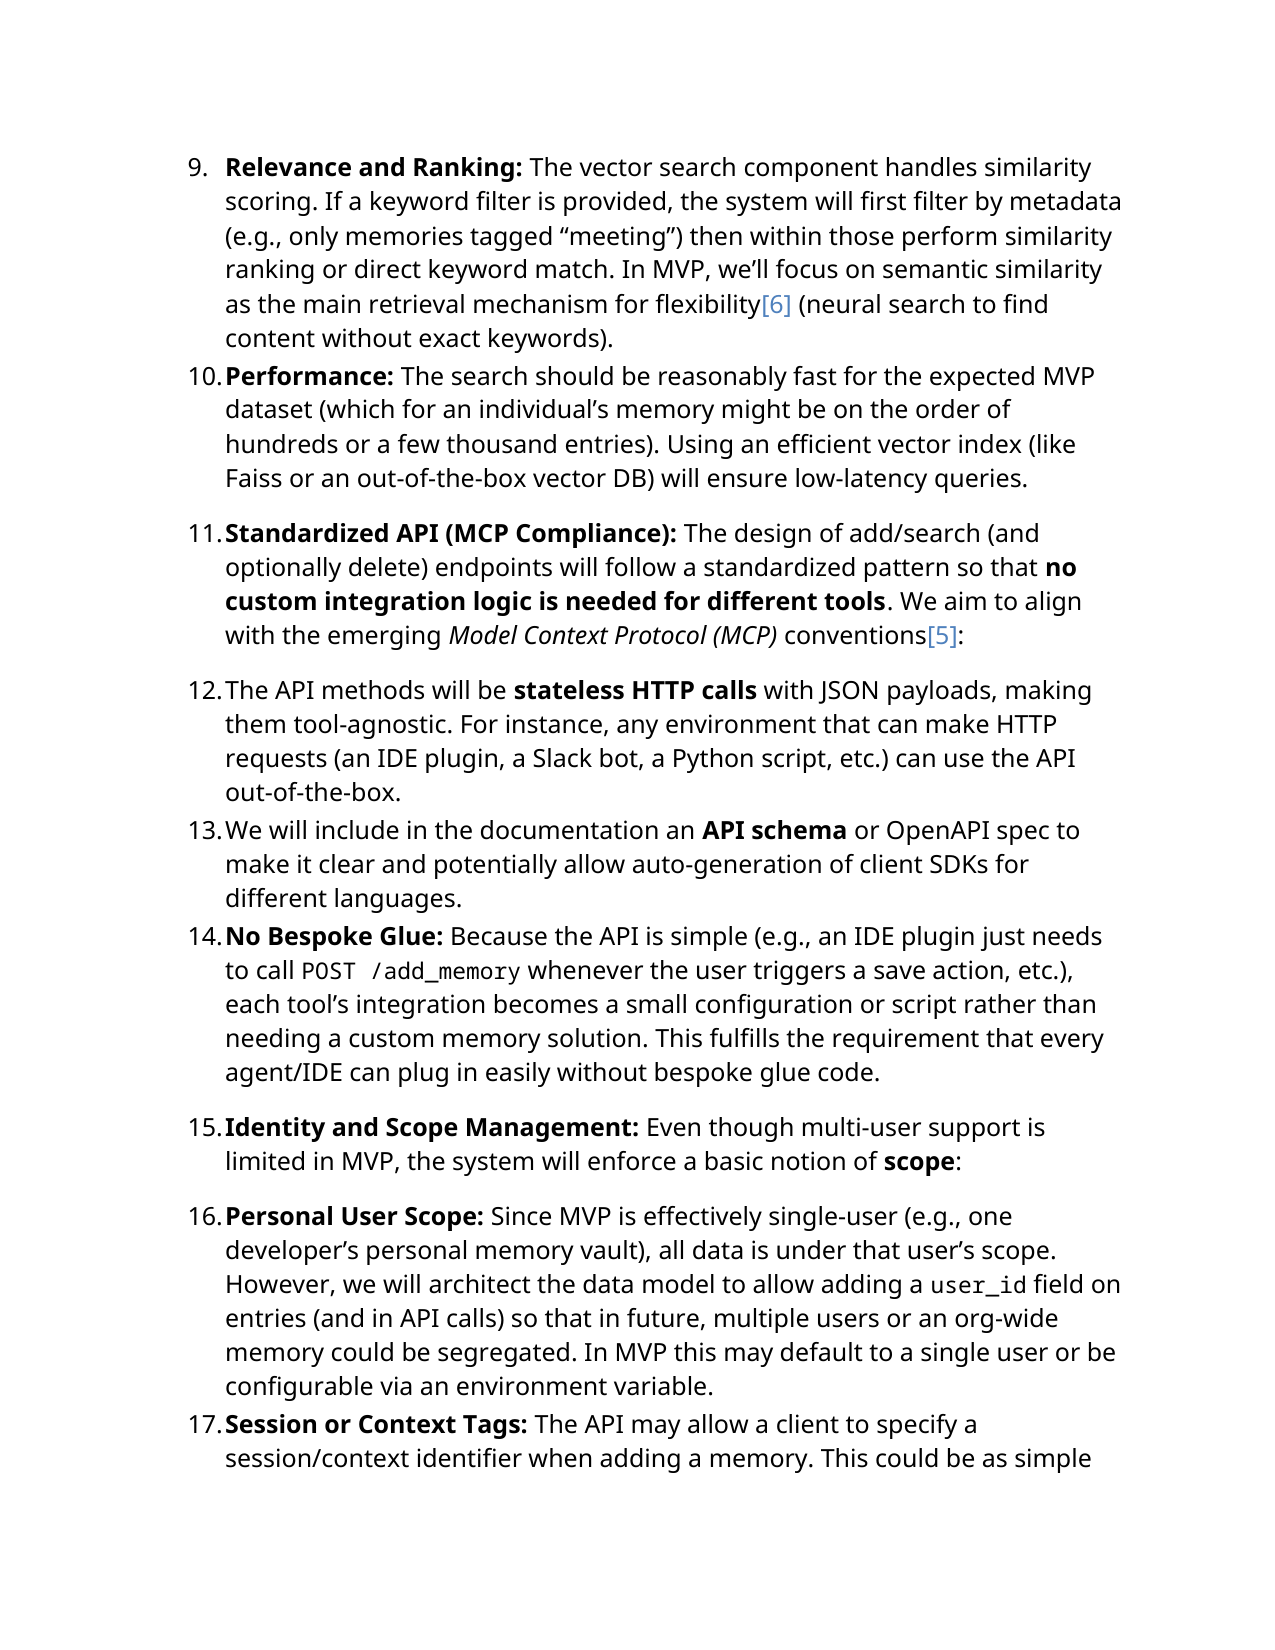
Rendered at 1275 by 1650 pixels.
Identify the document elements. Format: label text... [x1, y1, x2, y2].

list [187, 1406, 1125, 1474]
list Identity and Scope Management: Even though multi-user support is limited in MVP, the system will enforce a basic notion of scope: [187, 1109, 1125, 1177]
list Relevance and Ranking: The vector search component handles similarity scoring. If a keyword filter is provided, the system will first filter by metadata (e.g., only memories tagged “meeting”) then within those perform similarity ranking or direct keyword match. In MVP, we’ll focus on semantic similarity as the main retrieval mechanism for flexibility[6] (neural search to find content without exact keywords). [187, 150, 1125, 354]
list We will include in the documentation an API schema or OpenAPI spec to make it clear and potentially allow auto-generation of client SDKs for different languages. [187, 812, 1125, 914]
list Personal User Scope: Since MVP is effectively single-user (e.g., one developer’s personal memory vault), all data is under that user’s scope. However, we will architect the data model to allow adding a user_id field on entries (and in API calls) so that in future, multiple users or an org-wide memory could be segregated. In MVP this may default to a single user or be configurable via an environment variable. [187, 1198, 1125, 1403]
list No Bespoke Glue: Because the API is simple (e.g., an IDE plugin just needs to call POST /add_memory whenever the user triggers a save action, etc.), each tool’s integration becomes a small configuration or script rather than needing a custom memory solution. This fulfills the requirement that every agent/IDE can plug in easily without bespoke glue code. [187, 918, 1125, 1088]
list Performance: The search should be reasonably fast for the expected MVP dataset (which for an individual’s memory might be on the order of hundreds or a few thousand entries). Using an efficient vector index (like Faiss or an out-of-the-box vector DB) will ensure low-latency queries. [187, 358, 1125, 494]
list Standardized API (MCP Compliance): The design of add/search (and optionally delete) endpoints will follow a standardized pattern so that no custom integration logic is needed for different tools. We aim to align with the emerging Model Context Protocol (MCP) conventions[5]: [187, 515, 1125, 651]
list The API methods will be stateless HTTP calls with JSON payloads, making them tool-agnostic. For instance, any environment that can make HTTP requests (an IDE plugin, a Slack bot, a Python script, etc.) can use the API out-of-the-box. [187, 672, 1125, 808]
